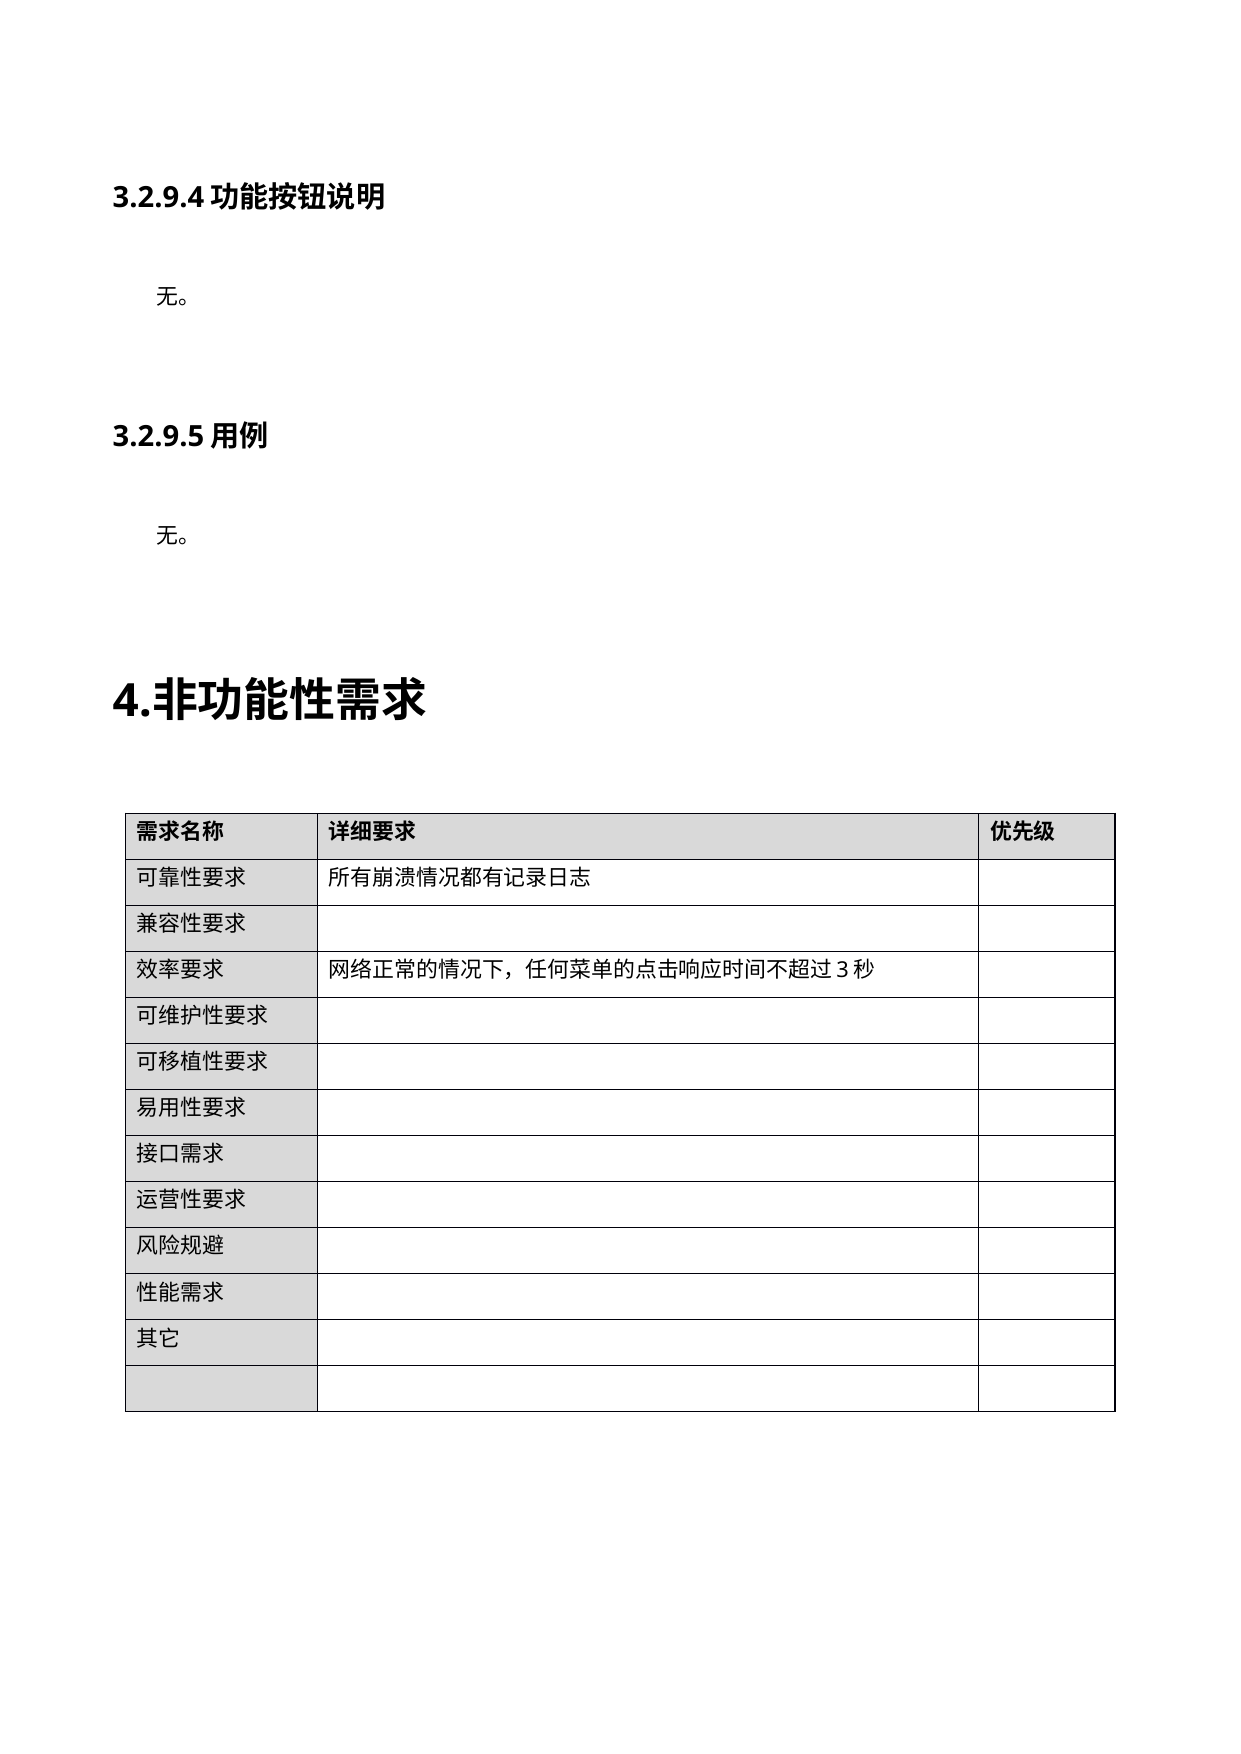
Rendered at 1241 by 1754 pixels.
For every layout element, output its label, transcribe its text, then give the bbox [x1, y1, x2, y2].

table_cell [979, 1228, 1114, 1273]
table_cell [979, 1182, 1114, 1227]
table_cell 易用性要求 [126, 1090, 317, 1135]
table_cell [318, 1136, 978, 1181]
table_cell 效率要求 [126, 952, 317, 997]
table_cell 其它 [126, 1320, 317, 1365]
list 无。 [112, 518, 1128, 551]
subtitle 3.2.9.4功能按钮说明 [112, 162, 1128, 227]
table_cell [318, 1090, 978, 1135]
table_cell [318, 1366, 978, 1411]
table_cell 可移植性要求 [126, 1044, 317, 1089]
table_cell [318, 1044, 978, 1089]
table_cell 性能需求 [126, 1274, 317, 1319]
table_cell [979, 1274, 1114, 1319]
table_cell [979, 860, 1114, 905]
table_cell [979, 1366, 1114, 1411]
table_cell 风险规避 [126, 1228, 317, 1273]
table_cell [979, 1320, 1114, 1365]
table_cell 接口需求 [126, 1136, 317, 1181]
table_cell 兼容性要求 [126, 906, 317, 951]
table_cell [318, 1320, 978, 1365]
table_cell [979, 1090, 1114, 1135]
table_cell [318, 998, 978, 1043]
table_cell 可靠性要求 [126, 860, 317, 905]
table_cell [979, 906, 1114, 951]
table_cell [979, 952, 1114, 997]
table_header 详细要求 [318, 814, 978, 859]
table_header 需求名称 [126, 814, 317, 859]
table_cell [318, 1274, 978, 1319]
table_cell [318, 906, 978, 951]
table_cell 运营性要求 [126, 1182, 317, 1227]
table_cell [318, 1228, 978, 1273]
table_cell [979, 1044, 1114, 1089]
subtitle 3.2.9.5用例 [112, 402, 1128, 467]
table_cell [979, 998, 1114, 1043]
list 无。 [112, 278, 1128, 311]
table_cell 可维护性要求 [126, 998, 317, 1043]
table_cell 网络正常的情况下，任何菜单的点击响应时间不超过3秒 [318, 952, 978, 997]
table_cell [126, 1366, 317, 1411]
table_cell 所有崩溃情况都有记录日志 [318, 860, 978, 905]
subtitle 4.非功能性需求 [112, 648, 1128, 745]
table_cell [318, 1182, 978, 1227]
table_header 优先级 [979, 814, 1114, 859]
table_cell [979, 1136, 1114, 1181]
